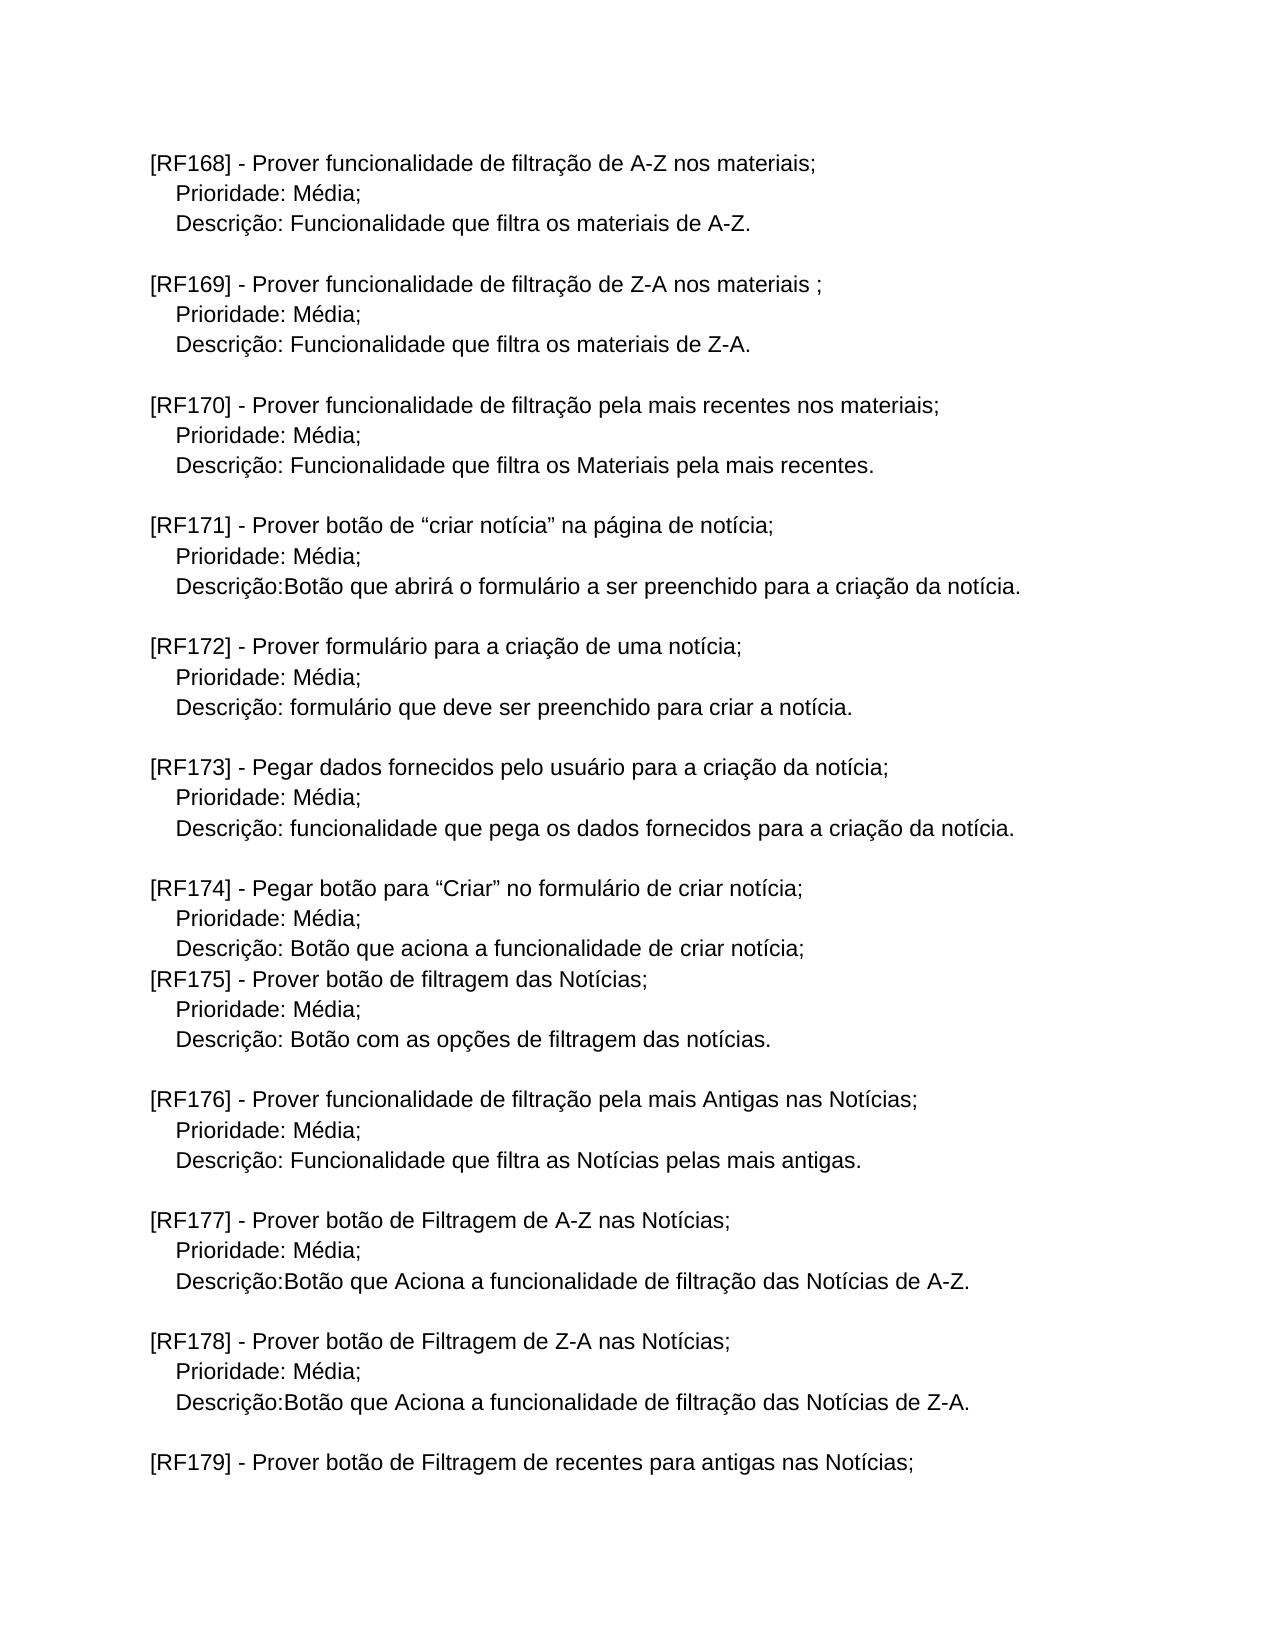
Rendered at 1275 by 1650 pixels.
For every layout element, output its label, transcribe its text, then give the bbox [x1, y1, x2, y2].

text Descrição: Funcionalidade que filtra os materiais de Z-A. [150, 331, 1125, 358]
text [RF168] - Prover funcionalidade de filtração de A-Z nos materiais; [150, 150, 1125, 176]
text Prioridade: Média; [150, 301, 1125, 327]
text Prioridade: Média; [150, 905, 1125, 932]
text [RF179] - Prover botão de Filtragem de recentes para antigas nas Notícias; [150, 1449, 1125, 1475]
text Descrição: Funcionalidade que filtra as Notícias pelas mais antigas. [150, 1147, 1125, 1173]
text Descrição: Botão que aciona a funcionalidade de criar notícia; [150, 935, 1125, 962]
text Prioridade: Média; [150, 422, 1125, 448]
text Descrição:Botão que abrirá o formulário a ser preenchido para a criação da notícia. [150, 573, 1125, 599]
text [RF171] - Prover botão de “criar notícia” na página de notícia; [150, 512, 1125, 539]
text Descrição: Botão com as opções de filtragem das notícias. [150, 1026, 1125, 1052]
text Prioridade: Média; [150, 996, 1125, 1022]
text [RF177] - Prover botão de Filtragem de A-Z nas Notícias; [150, 1207, 1125, 1234]
text Prioridade: Média; [150, 1358, 1125, 1385]
text Prioridade: Média; [150, 1117, 1125, 1143]
text Prioridade: Média; [150, 1237, 1125, 1264]
text Descrição: Funcionalidade que filtra os Materiais pela mais recentes. [150, 452, 1125, 478]
text Prioridade: Média; [150, 180, 1125, 207]
text [RF178] - Prover botão de Filtragem de Z-A nas Notícias; [150, 1328, 1125, 1354]
text Descrição: Funcionalidade que filtra os materiais de A-Z. [150, 210, 1125, 237]
text [RF169] - Prover funcionalidade de filtração de Z-A nos materiais ; [150, 271, 1125, 297]
text Descrição: formulário que deve ser preenchido para criar a notícia. [150, 694, 1125, 720]
text Descrição:Botão que Aciona a funcionalidade de filtração das Notícias de Z-A. [150, 1388, 1125, 1415]
text [RF172] - Prover formulário para a criação de uma notícia; [150, 633, 1125, 660]
text Descrição: funcionalidade que pega os dados fornecidos para a criação da notícia. [150, 814, 1125, 841]
text Prioridade: Média; [150, 784, 1125, 811]
text Prioridade: Média; [150, 543, 1125, 569]
text [RF174] - Pegar botão para “Criar” no formulário de criar notícia; [150, 875, 1125, 901]
text [RF173] - Pegar dados fornecidos pelo usuário para a criação da notícia; [150, 754, 1125, 781]
text Prioridade: Média; [150, 663, 1125, 690]
text [RF170] - Prover funcionalidade de filtração pela mais recentes nos materiais; [150, 392, 1125, 418]
text [RF175] - Prover botão de filtragem das Notícias; [150, 966, 1125, 992]
text [RF176] - Prover funcionalidade de filtração pela mais Antigas nas Notícias; [150, 1086, 1125, 1113]
text Descrição:Botão que Aciona a funcionalidade de filtração das Notícias de A-Z. [150, 1268, 1125, 1294]
